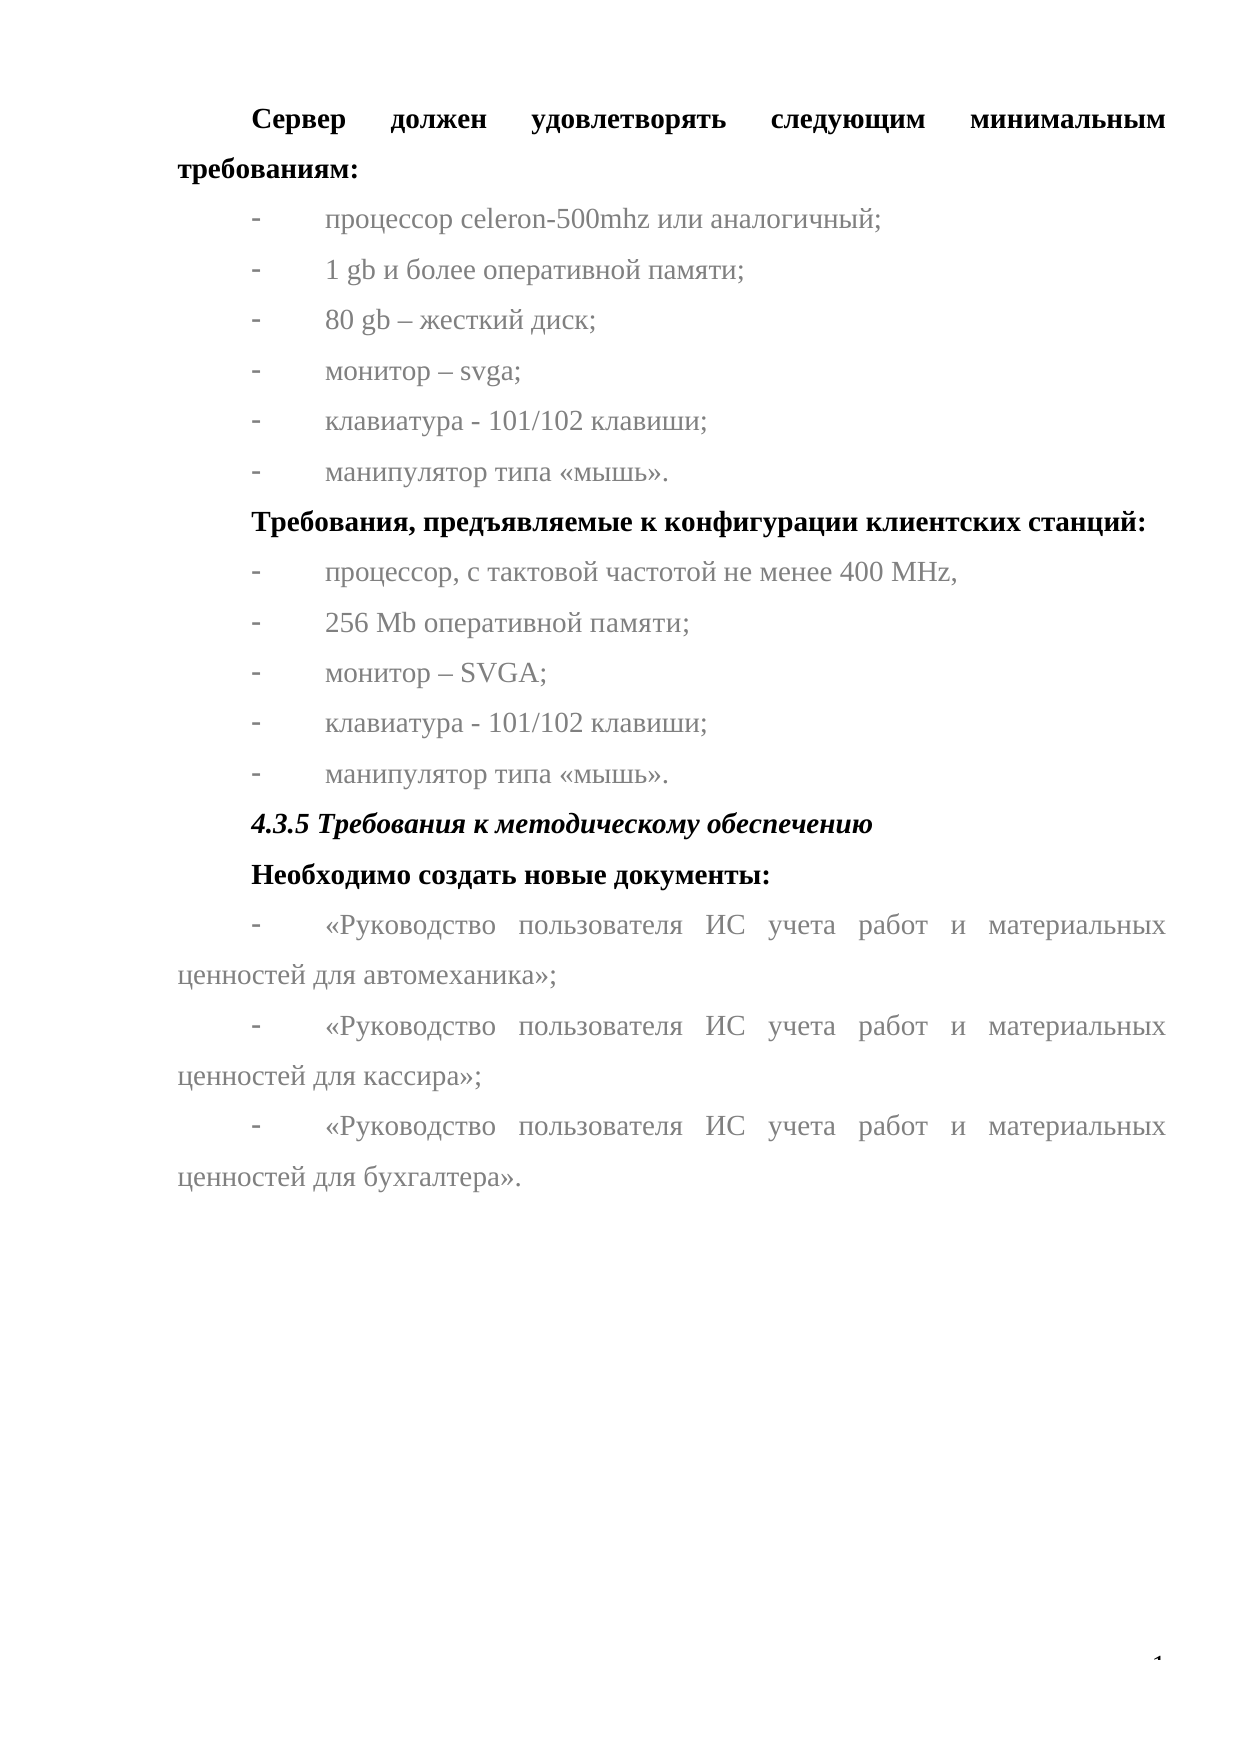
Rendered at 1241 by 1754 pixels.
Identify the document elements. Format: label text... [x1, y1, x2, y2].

list процессор celeron-500mhz или аналогичный; [177, 202, 1167, 235]
text Сервер должен удовлетворять следующим минимальным требованиям: [177, 101, 1167, 185]
list монитор – svga; [177, 353, 1167, 386]
list 80 gb – жесткий диск; [177, 302, 1167, 336]
subtitle 4.3.5 Требования к методическому обеспечению [177, 806, 1167, 840]
list «Руководство пользователя ИС учета работ и материальных ценностей для кассира»; [177, 1008, 1167, 1092]
list «Руководство пользователя ИС учета работ и материальных ценностей для бухгалтера». [177, 1108, 1167, 1192]
list клавиатура - 101/102 клавиши; [177, 403, 1167, 437]
list «Руководство пользователя ИС учета работ и материальных ценностей для автомеханика»; [177, 907, 1167, 991]
text Необходимо создать новые документы: [177, 857, 1167, 890]
list процессор, с тактовой частотой не менее 400 MHz, [177, 554, 1167, 588]
list клавиатура - 101/102 клавиши; [177, 706, 1167, 739]
list 1 gb и более оперативной памяти; [177, 252, 1167, 286]
list манипулятор типа «мышь». [177, 454, 1167, 487]
list монитор – SVGA; [177, 655, 1167, 689]
text Требования, предъявляемые к конфигурации клиентских станций: [177, 504, 1167, 538]
list 256 Mb оперативной памяти; [177, 605, 1167, 638]
list манипулятор типа «мышь». [177, 756, 1167, 790]
